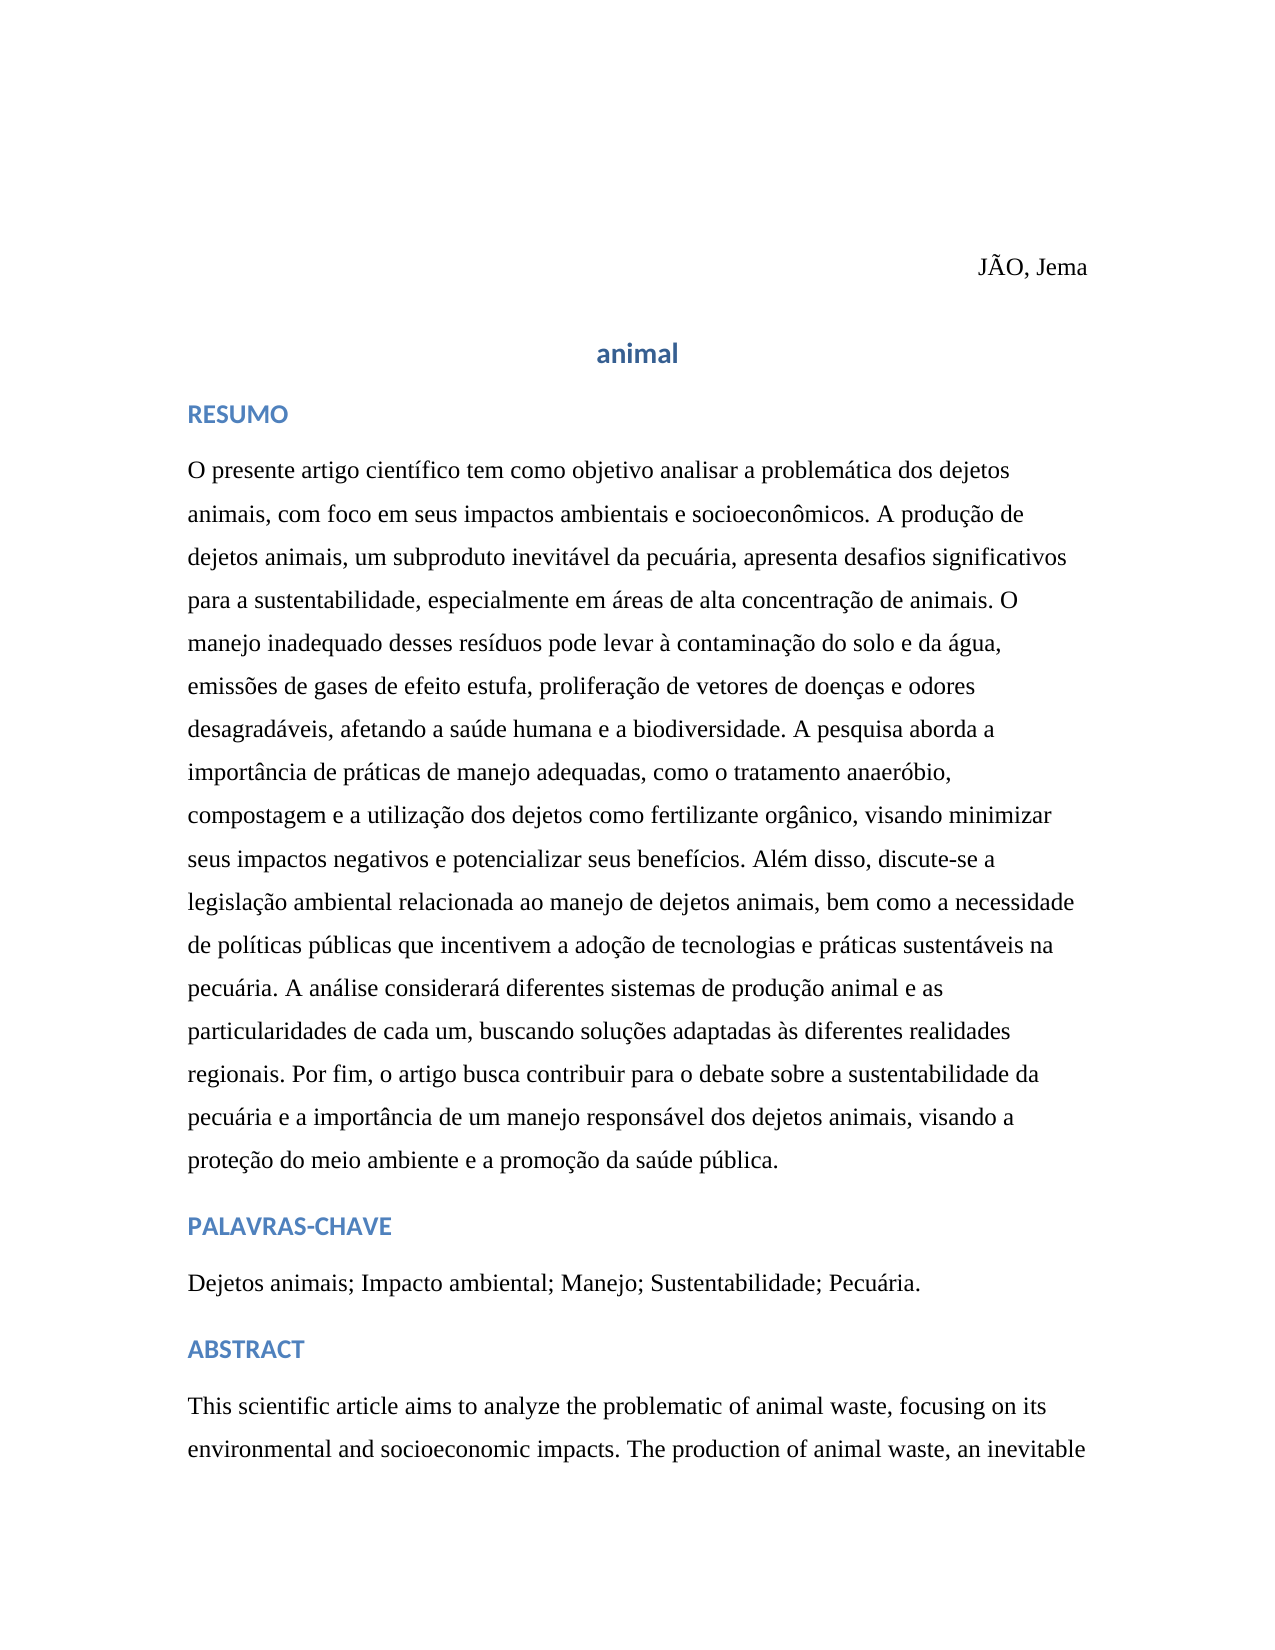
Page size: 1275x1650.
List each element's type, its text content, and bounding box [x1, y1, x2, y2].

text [187, 1391, 1087, 1463]
subtitle animal [187, 335, 1087, 371]
subtitle ABSTRACT [187, 1332, 1087, 1365]
text JÃO, Jema [187, 252, 1087, 281]
subtitle PALAVRAS-CHAVE [187, 1209, 1087, 1243]
text O presente artigo científico tem como objetivo analisar a problemática dos dejetos animais, com foco em seus impactos ambientais e socioeconômicos. A produção de dejetos animais, um subproduto inevitável da pecuária, apresenta desafios significativos para a sustentabilidade, especialmente em áreas de alta concentração de animais. O manejo inadequado desses resíduos pode levar à contaminação do solo e da água, emissões de gases de efeito estufa, proliferação de vetores de doenças e odores desagradáveis, afetando a saúde humana e a biodiversidade. A pesquisa aborda a importância de práticas de manejo adequadas, como o tratamento anaeróbio, compostagem e a utilização dos dejetos como fertilizante orgânico, visando minimizar seus impactos negativos e potencializar seus benefícios. Além disso, discute-se a legislação ambiental relacionada ao manejo de dejetos animais, bem como a necessidade de políticas públicas que incentivem a adoção de tecnologias e práticas sustentáveis na pecuária. A análise considerará diferentes sistemas de produção animal e as particularidades de cada um, buscando soluções adaptadas às diferentes realidades regionais. Por fim, o artigo busca contribuir para o debate sobre a sustentabilidade da pecuária e a importância de um manejo responsável dos dejetos animais, visando a proteção do meio ambiente e a promoção da saúde pública. [187, 456, 1087, 1174]
subtitle RESUMO [187, 397, 1087, 430]
text Dejetos animais; Impacto ambiental; Manejo; Sustentabilidade; Pecuária. [187, 1268, 1087, 1297]
